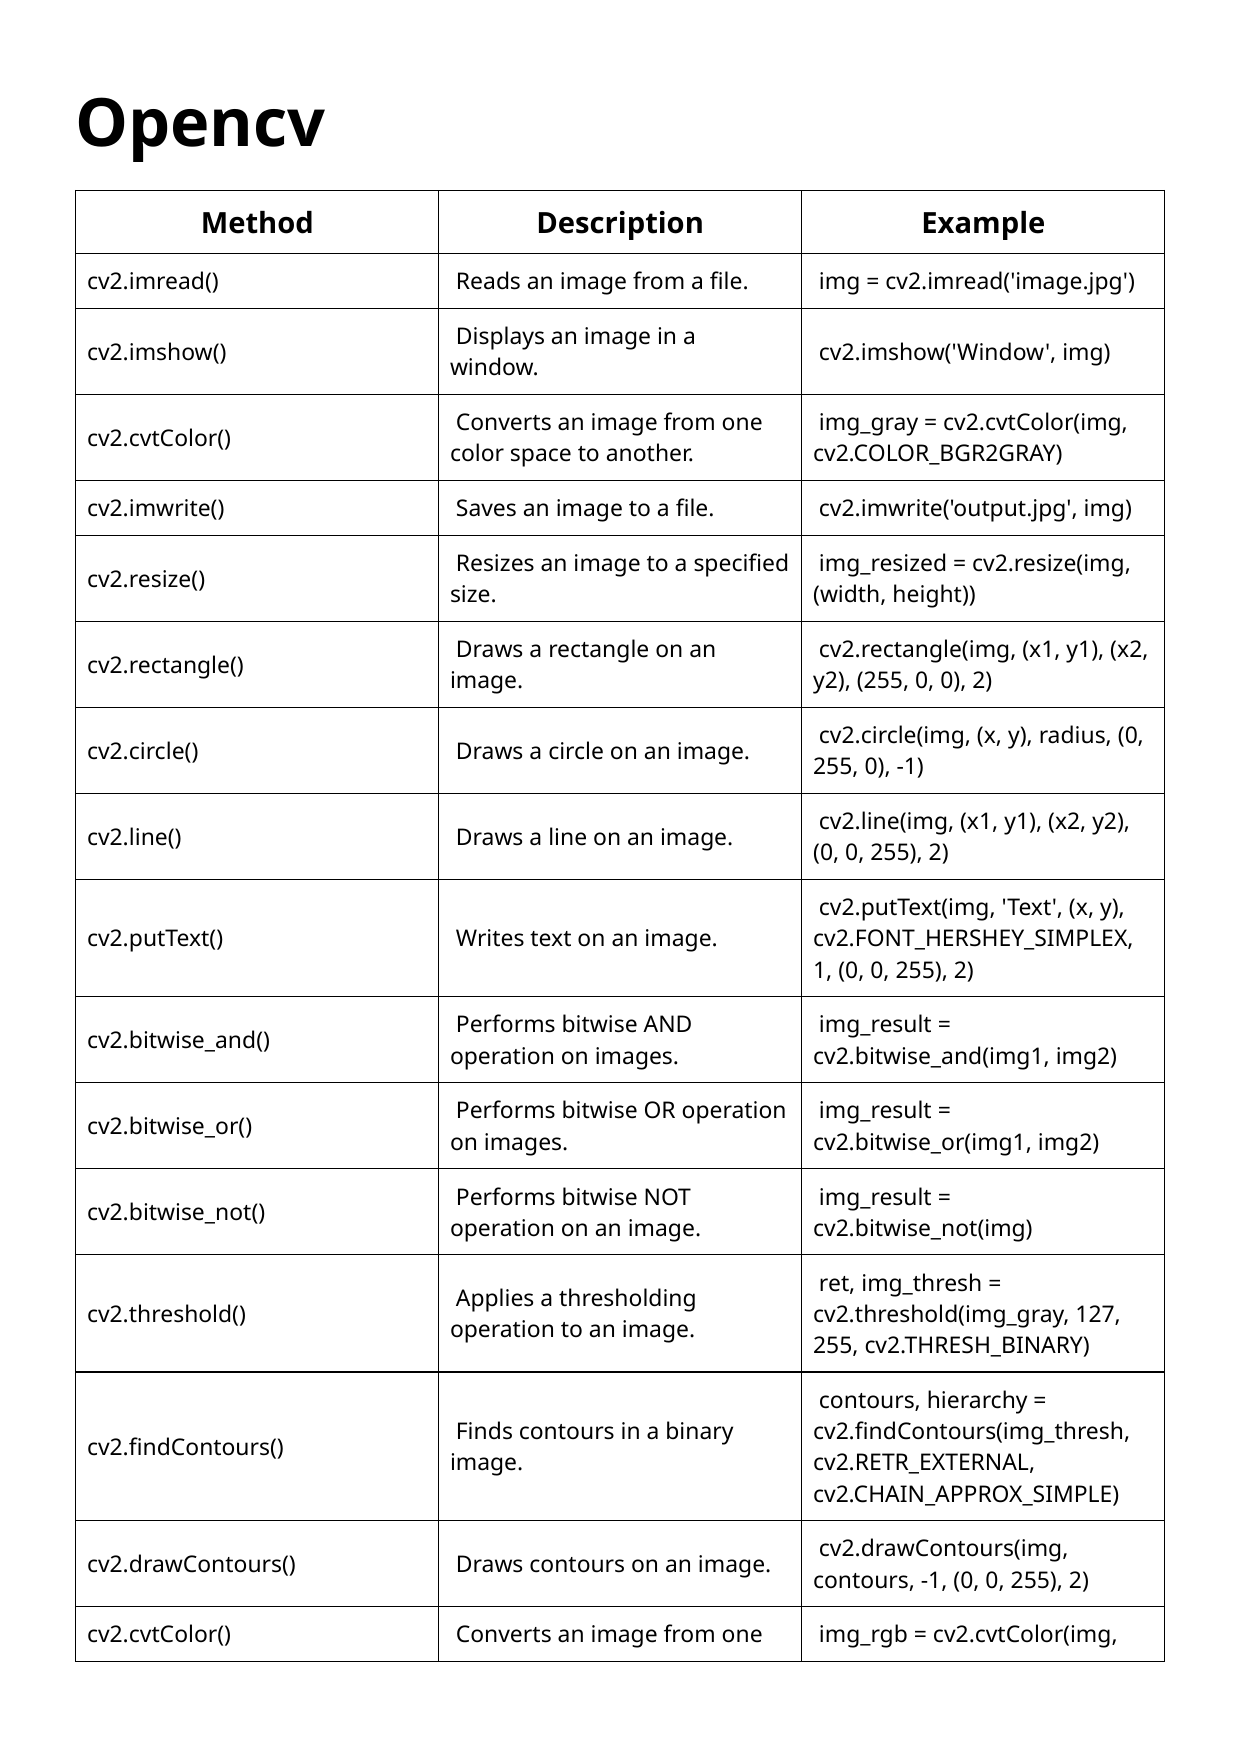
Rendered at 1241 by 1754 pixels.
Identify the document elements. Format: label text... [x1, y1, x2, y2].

table_cell cv2.circle(img, (x, y), radius, (0, 255, 0), -1) [802, 708, 1164, 793]
table_cell Applies a thresholding operation to an image. [439, 1255, 801, 1371]
table_cell img_result = cv2.bitwise_and(img1, img2) [802, 997, 1164, 1082]
table_cell Saves an image to a file. [439, 481, 801, 534]
table_cell cv2.putText(img, 'Text', (x, y), cv2.FONT_HERSHEY_SIMPLEX, 1, (0, 0, 255), 2) [802, 880, 1164, 996]
table_cell cv2.threshold() [76, 1255, 438, 1371]
table_cell cv2.circle() [76, 708, 438, 793]
table_cell cv2.line() [76, 794, 438, 879]
table_cell Resizes an image to a specified size. [439, 536, 801, 621]
table_cell cv2.imread() [76, 254, 438, 308]
table_cell Performs bitwise OR operation on images. [439, 1083, 801, 1168]
table_cell Converts an image from one color space to another. [439, 395, 801, 480]
table_cell Writes text on an image. [439, 880, 801, 996]
table_cell img_resized = cv2.resize(img, (width, height)) [802, 536, 1164, 621]
text Opencv [75, 75, 1165, 166]
table_cell cv2.drawContours(img, contours, -1, (0, 0, 255), 2) [802, 1521, 1164, 1606]
table_cell Displays an image in a window. [439, 309, 801, 394]
table_cell img_result = cv2.bitwise_not(img) [802, 1169, 1164, 1254]
table_cell cv2.imwrite() [76, 481, 438, 534]
table_cell img = cv2.imread('image.jpg') [802, 254, 1164, 308]
table_cell cv2.imshow('Window', img) [802, 309, 1164, 394]
table_cell Performs bitwise AND operation on images. [439, 997, 801, 1082]
table_cell cv2.bitwise_not() [76, 1169, 438, 1254]
table_cell Draws a line on an image. [439, 794, 801, 879]
table_header Description [439, 191, 801, 253]
table_cell cv2.imwrite('output.jpg', img) [802, 481, 1164, 534]
table_cell cv2.cvtColor() [76, 395, 438, 480]
table_cell Converts an image from one color space to another. [439, 1607, 801, 1661]
table_cell cv2.rectangle(img, (x1, y1), (x2, y2), (255, 0, 0), 2) [802, 622, 1164, 707]
table_cell Draws a circle on an image. [439, 708, 801, 793]
table_cell cv2.findContours() [76, 1373, 438, 1520]
table_cell cv2.rectangle() [76, 622, 438, 707]
table_cell Draws contours on an image. [439, 1521, 801, 1606]
table_header Example [802, 191, 1164, 253]
table_cell contours, hierarchy = cv2.findContours(img_thresh, cv2.RETR_EXTERNAL, cv2.CHAIN_APPROX_SIMPLE) [802, 1373, 1164, 1520]
table_cell img_gray = cv2.cvtColor(img, cv2.COLOR_BGR2GRAY) [802, 395, 1164, 480]
table_cell cv2.imshow() [76, 309, 438, 394]
table_header Method [76, 191, 438, 253]
table_cell img_rgb = cv2.cvtColor(img, cv2.COLOR_BGR2RGB) [802, 1607, 1164, 1661]
table_cell cv2.drawContours() [76, 1521, 438, 1606]
table_cell ret, img_thresh = cv2.threshold(img_gray, 127, 255, cv2.THRESH_BINARY) [802, 1255, 1164, 1371]
table_cell cv2.cvtColor() [76, 1607, 438, 1661]
table_cell img_result = cv2.bitwise_or(img1, img2) [802, 1083, 1164, 1168]
table_cell cv2.line(img, (x1, y1), (x2, y2), (0, 0, 255), 2) [802, 794, 1164, 879]
table_cell cv2.bitwise_and() [76, 997, 438, 1082]
table_cell cv2.putText() [76, 880, 438, 996]
table_cell Reads an image from a file. [439, 254, 801, 308]
table_cell cv2.bitwise_or() [76, 1083, 438, 1168]
table_cell cv2.resize() [76, 536, 438, 621]
table_cell Finds contours in a binary image. [439, 1373, 801, 1520]
table_cell Performs bitwise NOT operation on an image. [439, 1169, 801, 1254]
table_cell Draws a rectangle on an image. [439, 622, 801, 707]
